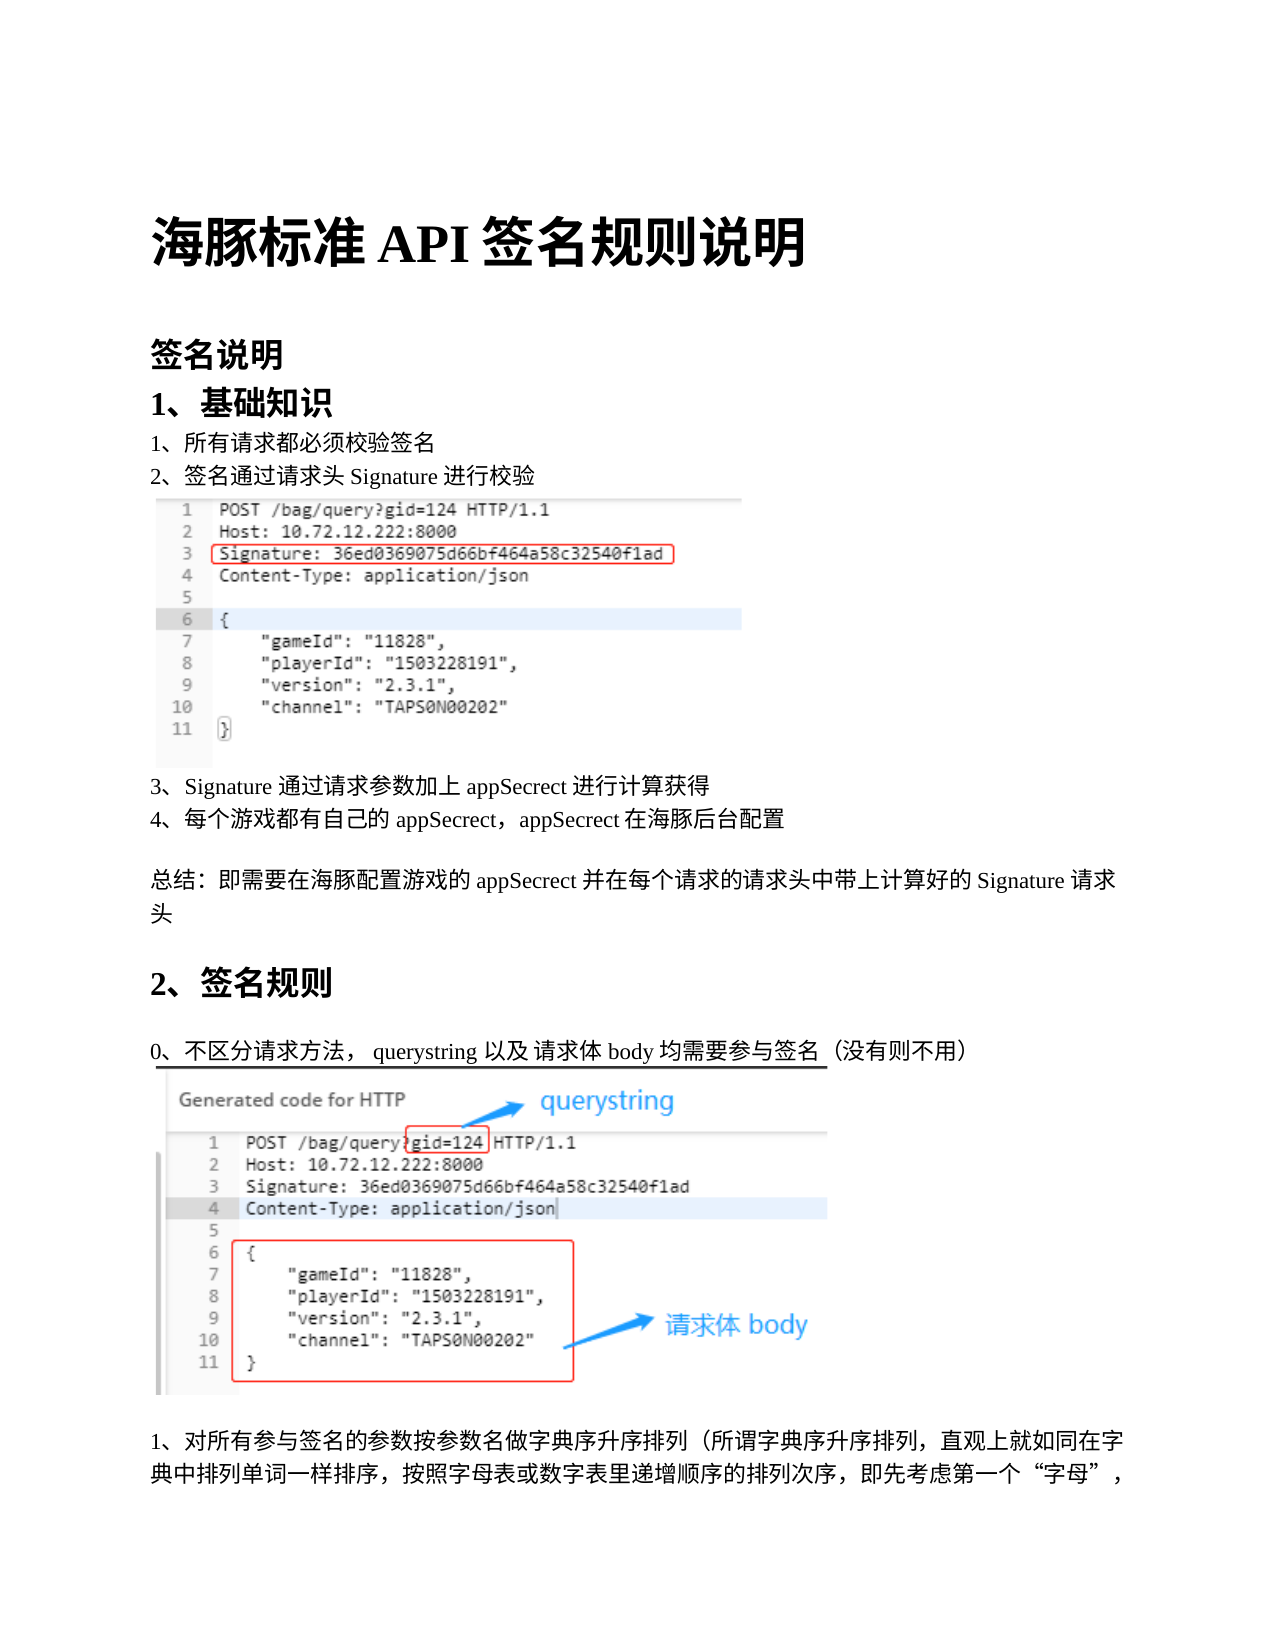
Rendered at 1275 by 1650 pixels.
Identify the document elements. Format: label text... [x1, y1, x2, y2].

text 4、每个游戏都有自己的 appSecrect，appSecrect在海豚后台配置 [150, 801, 1125, 834]
text 0、不区分请求方法， querystring 以及 请求体 body 均需要参与签名（没有则不用） [150, 1033, 1125, 1066]
text 总结：即需要在海豚配置游戏的 appSecrect 并在每个请求的请求头中带上计算好的 Signature 请求头 [150, 862, 1125, 929]
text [150, 1422, 1125, 1489]
text 海豚标准API签名规则说明 [150, 200, 1125, 278]
text 2、签名通过请求头 Signature 进行校验 [150, 458, 1125, 491]
picture [155, 491, 742, 768]
picture [155, 1066, 828, 1395]
text 3、Signature 通过请求参数加上 appSecrect 进行计算获得 [150, 768, 1125, 801]
text 1、所有请求都必须校验签名 [150, 425, 1125, 458]
